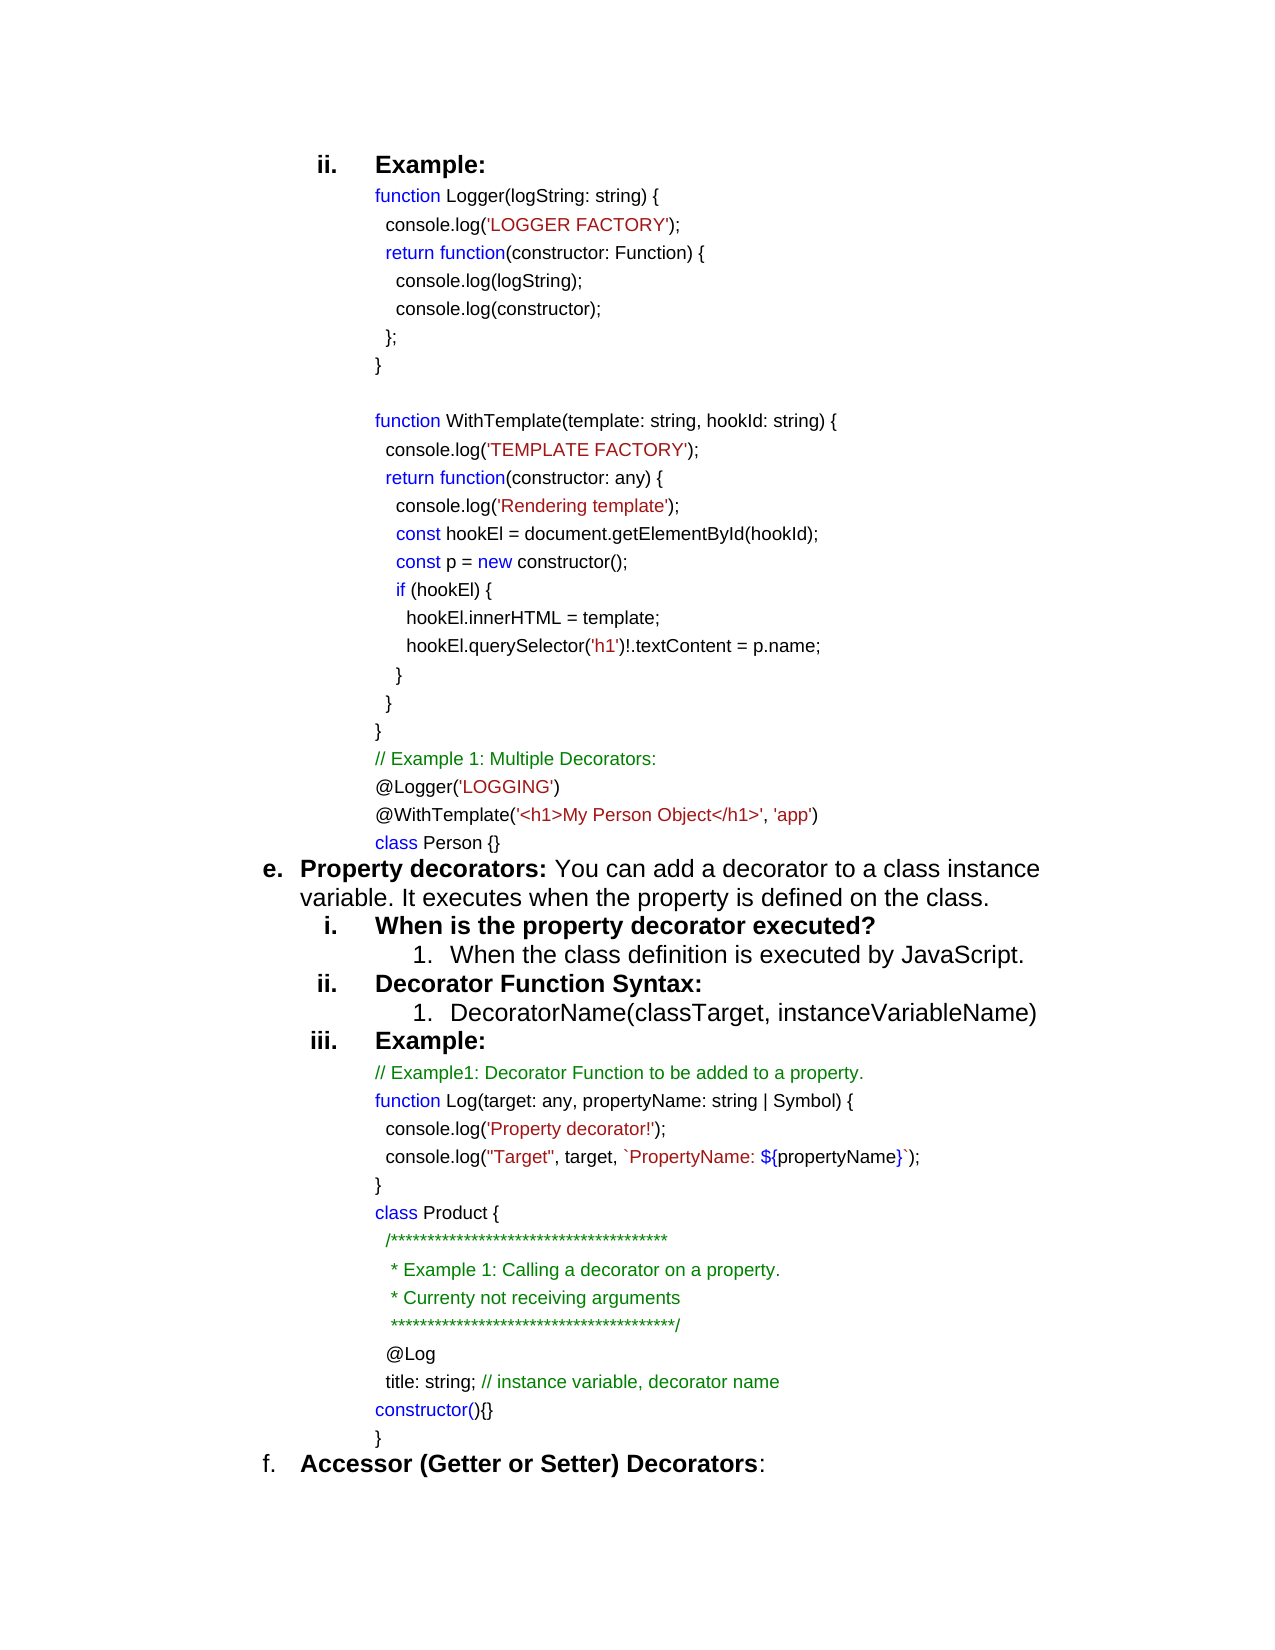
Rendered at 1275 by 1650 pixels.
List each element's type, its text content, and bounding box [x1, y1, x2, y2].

list Decorator Function Syntax: [337, 969, 1125, 997]
text const hookEl = document.getElementById(hookId); [375, 516, 1125, 544]
text @Logger('LOGGING') [375, 769, 1125, 797]
text console.log('Rendering template'); [375, 488, 1125, 516]
text console.log('TEMPLATE FACTORY'); [375, 432, 1125, 460]
text return function(constructor: any) { [375, 460, 1125, 488]
text if (hookEl) { [375, 572, 1125, 601]
text function WithTemplate(template: string, hookId: string) { [375, 404, 1125, 432]
text console.log(logString); [375, 263, 1125, 291]
text } [375, 1167, 1125, 1196]
text class Product { [375, 1196, 1125, 1224]
text title: string; // instance variable, decorator name [375, 1364, 1125, 1392]
text console.log('Property decorator!'); [375, 1111, 1125, 1139]
list DecoratorName(classTarget, instanceVariableName) [412, 997, 1125, 1026]
text hookEl.querySelector('h1')!.textContent = p.name; [375, 629, 1125, 657]
text class Person {} [375, 826, 1125, 854]
text const p = new constructor(); [375, 544, 1125, 572]
text function Logger(logString: string) { [375, 179, 1125, 207]
text ***************************************/ [375, 1308, 1125, 1336]
text // Example 1: Multiple Decorators: [375, 741, 1125, 769]
text * Currenty not receiving arguments [375, 1280, 1125, 1308]
text } [375, 1421, 1125, 1449]
text @WithTemplate('<h1>My Person Object</h1>', 'app') [375, 797, 1125, 826]
text console.log('LOGGER FACTORY'); [375, 207, 1125, 235]
text // Example1: Decorator Function to be added to a property. [375, 1055, 1125, 1083]
text return function(constructor: Function) { [375, 235, 1125, 263]
text console.log(constructor); [375, 291, 1125, 319]
text function Log(target: any, propertyName: string | Symbol) { [375, 1083, 1125, 1111]
text @Log [375, 1336, 1125, 1364]
list When is the property decorator executed? [337, 911, 1125, 940]
text } [375, 685, 1125, 713]
list Example: [337, 150, 1125, 179]
text } [375, 713, 1125, 741]
text /************************************** [375, 1224, 1125, 1252]
list Example: [337, 1026, 1125, 1055]
text } [375, 657, 1125, 685]
list Property decorators: You can add a decorator to a class instance variable. It executes when the property is defined on the class. [262, 854, 1125, 911]
text }; [375, 319, 1125, 347]
list Accessor (Getter or Setter) Decorators: [262, 1449, 1125, 1477]
text * Example 1: Calling a decorator on a property. [375, 1252, 1125, 1280]
list When the class definition is executed by JavaScript. [412, 940, 1125, 969]
text } [375, 347, 1125, 376]
text hookEl.innerHTML = template; [375, 601, 1125, 629]
text console.log("Target", target, `PropertyName: ${propertyName}`); [375, 1139, 1125, 1167]
text constructor(){} [375, 1392, 1125, 1421]
